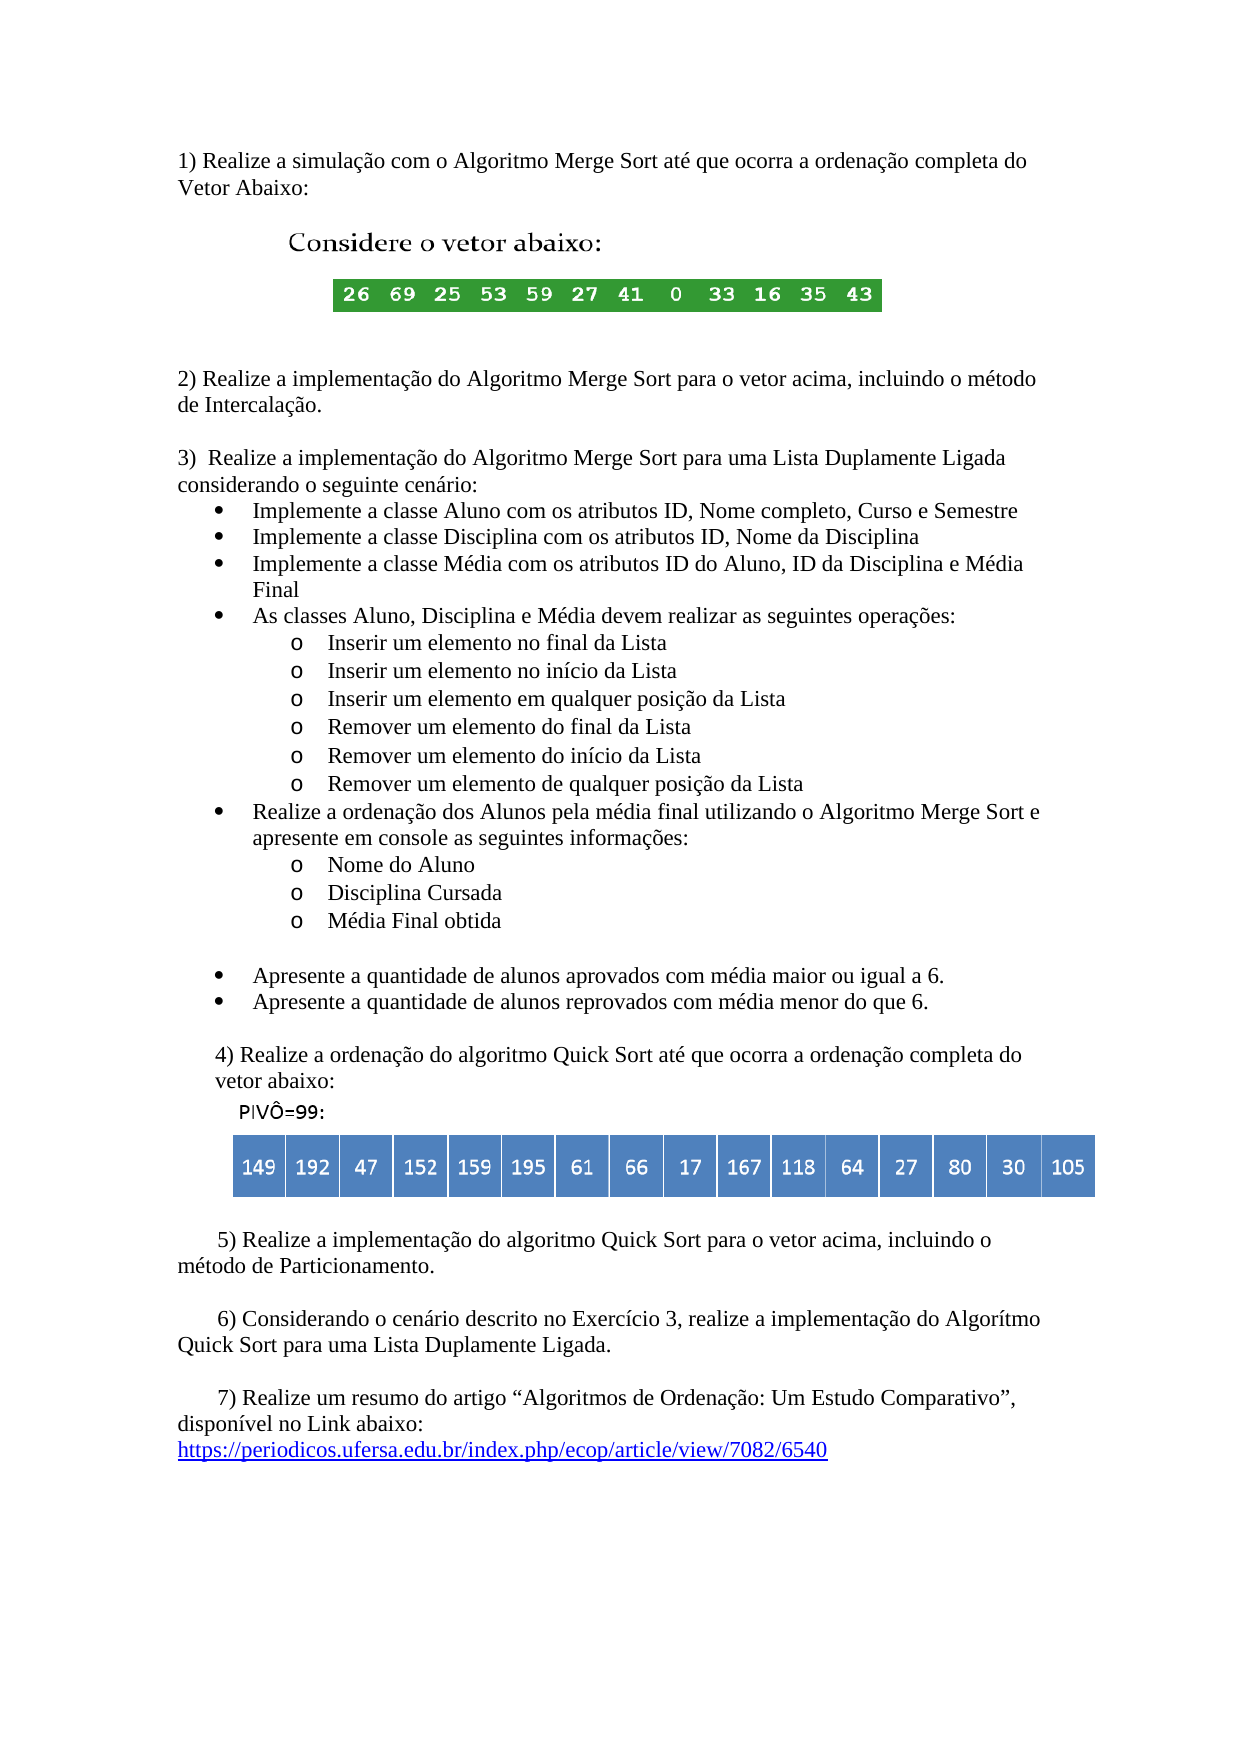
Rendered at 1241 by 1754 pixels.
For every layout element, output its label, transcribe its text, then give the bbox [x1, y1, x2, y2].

list Remover um elemento do final da Lista [290, 713, 1063, 742]
list Implemente a classe Aluno com os atributos ID, Nome completo, Curso e Semestre [215, 497, 1063, 523]
text 7) Realize um resumo do artigo “Algoritmos de Ordenação: Um Estudo Comparativo”, disponível no Link abaixo: [177, 1384, 1063, 1437]
list Implemente a classe Média com os atributos ID do Aluno, ID da Disciplina e Média Final [215, 550, 1063, 602]
text 5) Realize a implementação do algoritmo Quick Sort para o vetor acima, incluindo o método de Particionamento. [177, 1226, 1063, 1278]
text 2) Realize a implementação do Algoritmo Merge Sort para o vetor acima, incluindo o método de Intercalação. [177, 365, 1063, 418]
list Realize a ordenação dos Alunos pela média final utilizando o Algoritmo Merge Sort e apresente em console as seguintes informações: [215, 798, 1063, 851]
list Inserir um elemento no final da Lista [290, 629, 1063, 657]
list Média Final obtida [290, 907, 1063, 936]
list Remover um elemento de qualquer posição da Lista [290, 770, 1063, 798]
picture [214, 1093, 1101, 1226]
list Inserir um elemento no início da Lista [290, 657, 1063, 685]
list Nome do Aluno [290, 851, 1063, 879]
list Remover um elemento do início da Lista [290, 742, 1063, 770]
list Apresente a quantidade de alunos aprovados com média maior ou igual a 6. [215, 962, 1063, 988]
text 1) Realize a simulação com o Algoritmo Merge Sort até que ocorra a ordenação completa do Vetor Abaixo: [177, 148, 1063, 200]
text 6) Considerando o cenário descrito no Exercício 3, realize a implementação do Algorítmo Quick Sort para uma Lista Duplamente Ligada. [177, 1305, 1063, 1357]
list Apresente a quantidade de alunos reprovados com média menor do que 6. [215, 988, 1063, 1014]
text 4) Realize a ordenação do algoritmo Quick Sort até que ocorra a ordenação completa do vetor abaixo: [215, 1041, 1063, 1093]
list Disciplina Cursada [290, 879, 1063, 907]
list As classes Aluno, Disciplina e Média devem realizar as seguintes operações: [215, 602, 1063, 629]
text 3) Realize a implementação do Algoritmo Merge Sort para uma Lista Duplamente Ligada considerando o seguinte cenário: [177, 444, 1063, 497]
list Implemente a classe Disciplina com os atributos ID, Nome da Disciplina [215, 523, 1063, 550]
list Inserir um elemento em qualquer posição da Lista [290, 685, 1063, 713]
text https://periodicos.ufersa.edu.br/index.php/ecop/article/view/7082/6540 [177, 1437, 1063, 1463]
picture [285, 226, 955, 339]
